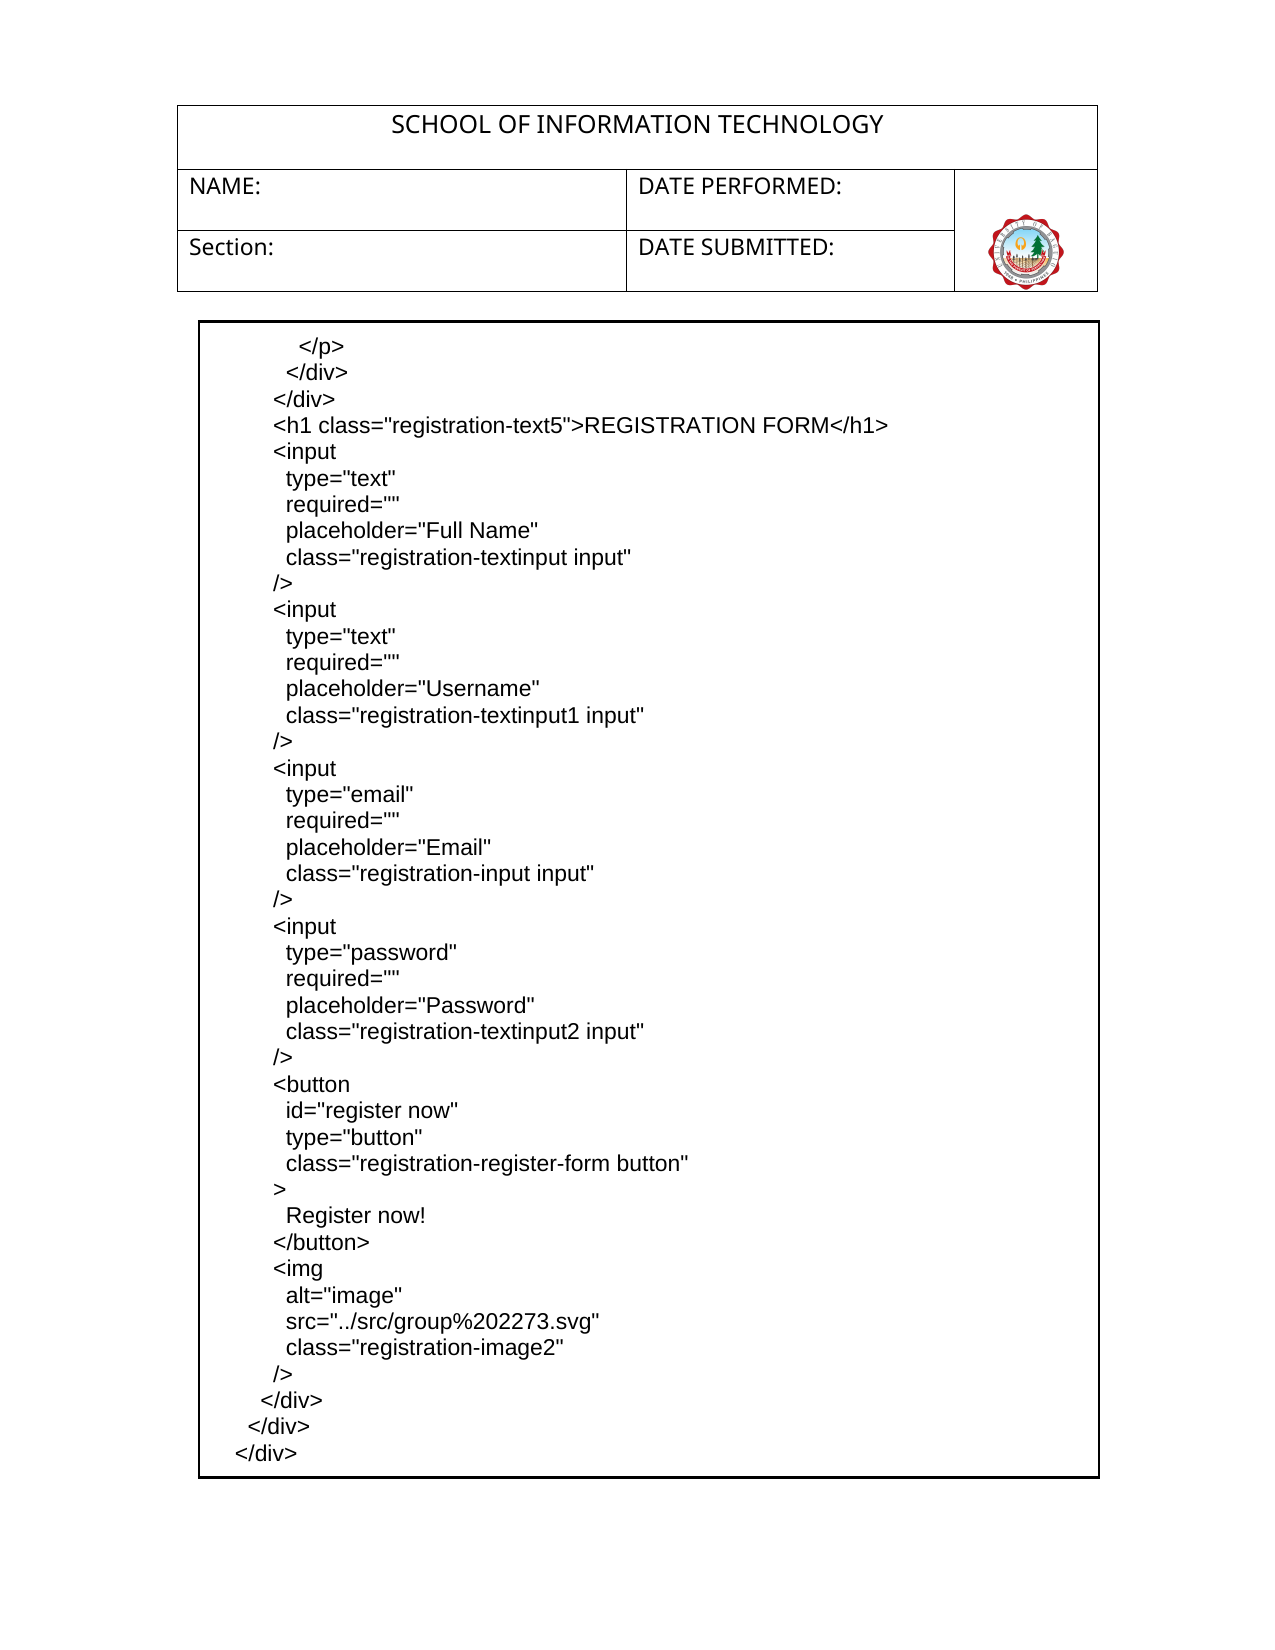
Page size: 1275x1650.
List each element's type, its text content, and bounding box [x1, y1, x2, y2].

picture [987, 213, 1065, 291]
